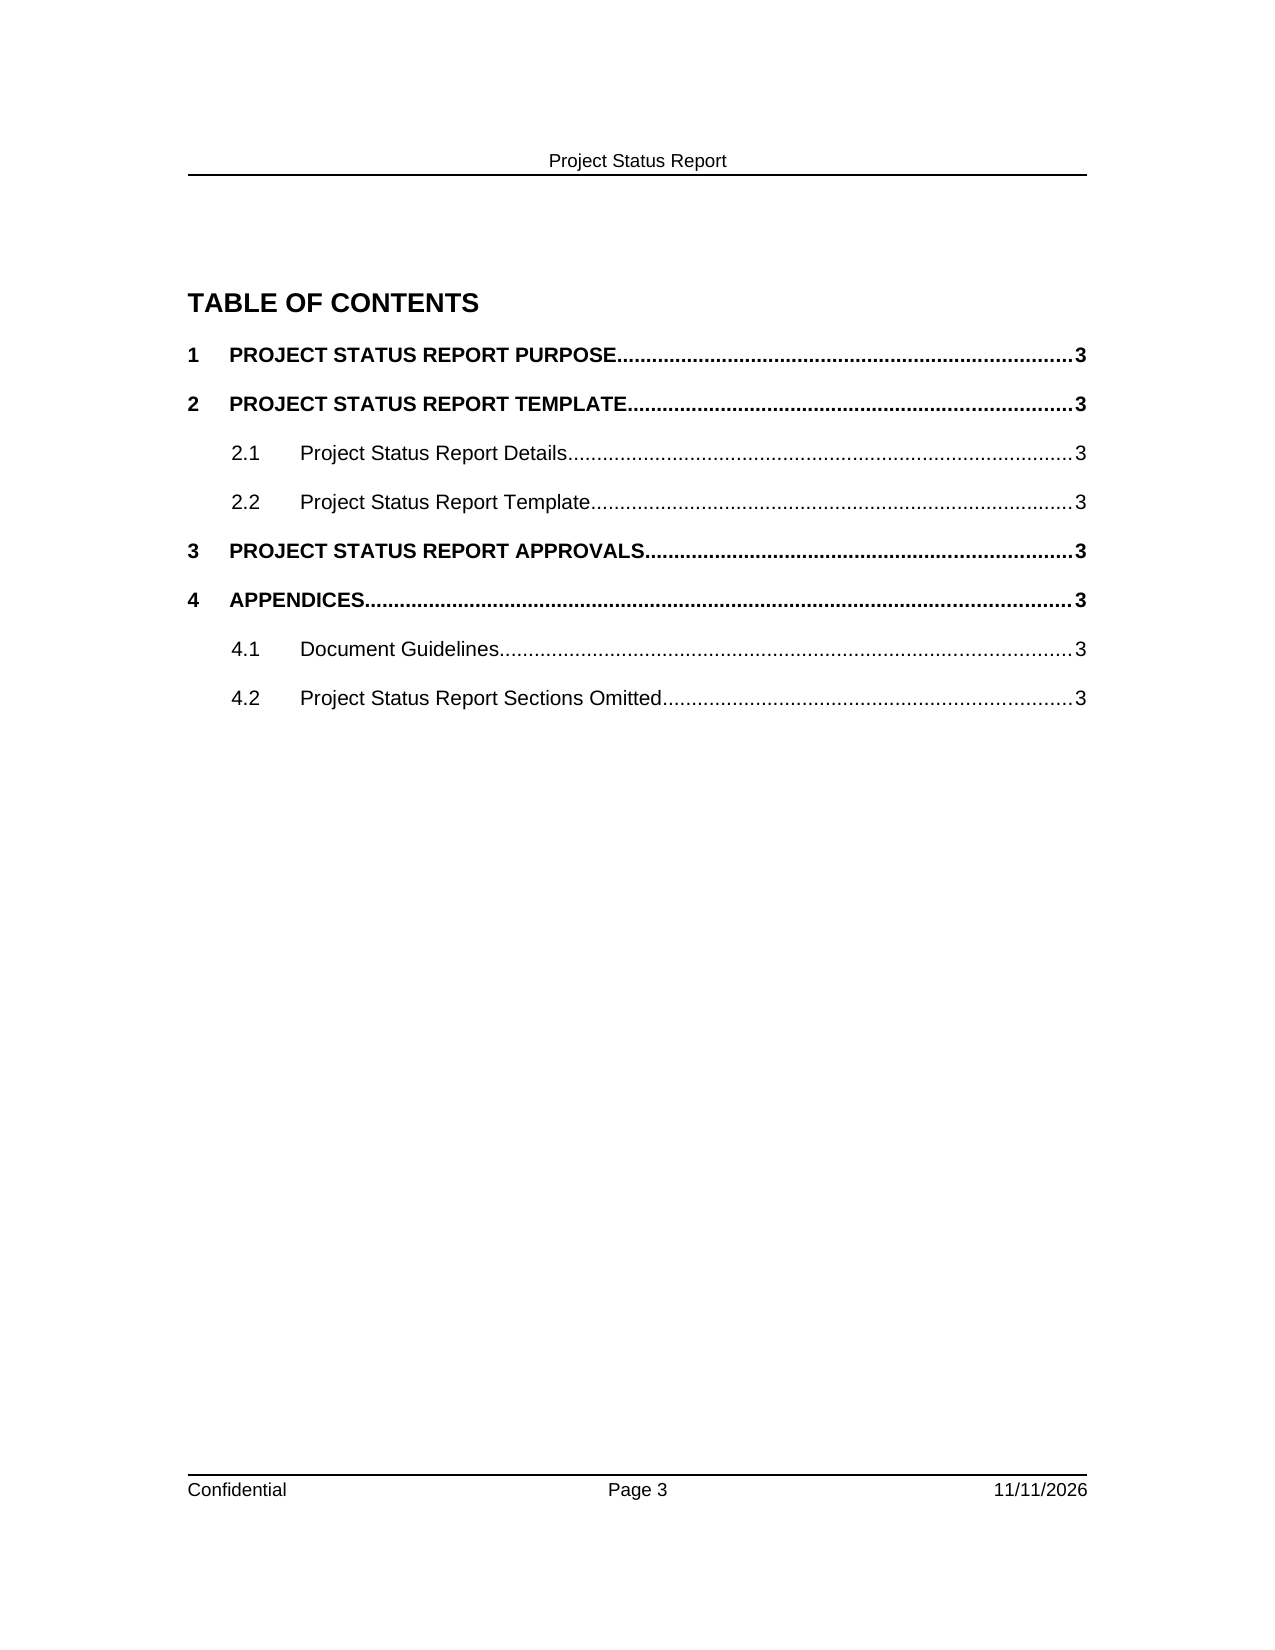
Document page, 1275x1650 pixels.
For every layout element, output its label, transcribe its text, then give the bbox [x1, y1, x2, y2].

text 4.2 Project Status Report Sections Omitted 3 [231, 686, 1087, 710]
text 4.1 Document Guidelines 3 [231, 637, 1087, 661]
text TABLE OF CONTENTS [187, 287, 1087, 318]
text 4 APPENDICES 3 [187, 588, 1087, 612]
text 1 PROJECT STATUS REPORT PURPOSE 3 [187, 343, 1087, 367]
text 3 PROJECT STATUS REPORT APPROVALS 3 [187, 539, 1087, 563]
text 2 PROJECT STATUS REPORT TEMPLATE 3 [187, 392, 1087, 416]
text 2.2 Project Status Report Template 3 [231, 490, 1087, 514]
text 2.1 Project Status Report Details 3 [231, 441, 1087, 465]
